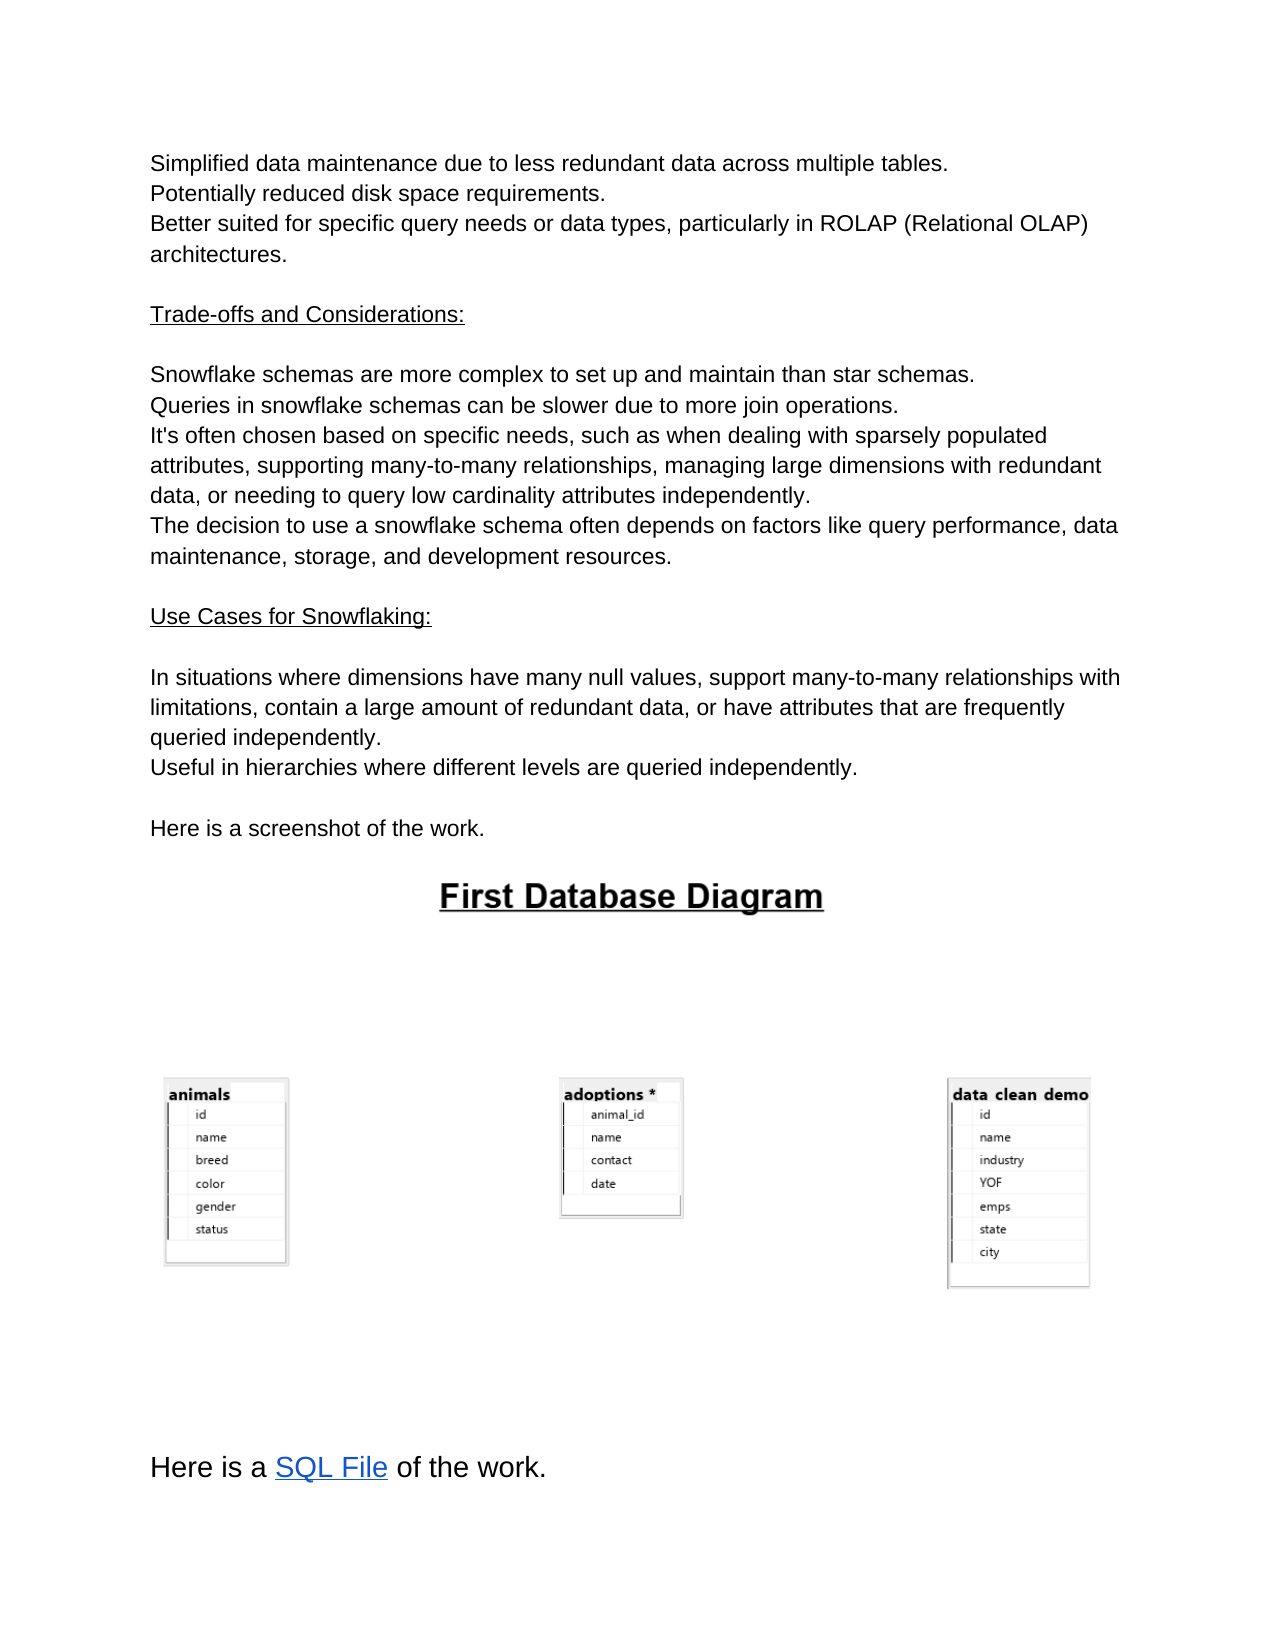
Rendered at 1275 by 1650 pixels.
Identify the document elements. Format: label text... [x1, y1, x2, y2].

text Potentially reduced disk space requirements. [150, 180, 1125, 207]
text In situations where dimensions have many null values, support many-to-many relationships with limitations, contain a large amount of redundant data, or have attributes that are frequently queried independently. [150, 663, 1125, 750]
picture [150, 844, 1125, 1408]
text Simplified data maintenance due to less redundant data across multiple tables. [150, 150, 1125, 176]
text Queries in snowflake schemas can be slower due to more join operations. [150, 392, 1125, 418]
text Snowflake schemas are more complex to set up and maintain than star schemas. [150, 361, 1125, 388]
text Better suited for specific query needs or data types, particularly in ROLAP (Relational OLAP) architectures. [150, 210, 1125, 267]
text Useful in hierarchies where different levels are queried independently. [150, 754, 1125, 781]
text It's often chosen based on specific needs, such as when dealing with sparsely populated attributes, supporting many-to-many relationships, managing large dimensions with redundant data, or needing to query low cardinality attributes independently. [150, 422, 1125, 509]
text Trade-offs and Considerations: [150, 301, 1125, 327]
text Here is a SQL File of the work. [150, 1450, 1125, 1483]
text Here is a screenshot of the work. [150, 814, 1125, 841]
text Use Cases for Snowflaking: [150, 603, 1125, 629]
text The decision to use a snowflake schema often depends on factors like query performance, data maintenance, storage, and development resources. [150, 512, 1125, 569]
